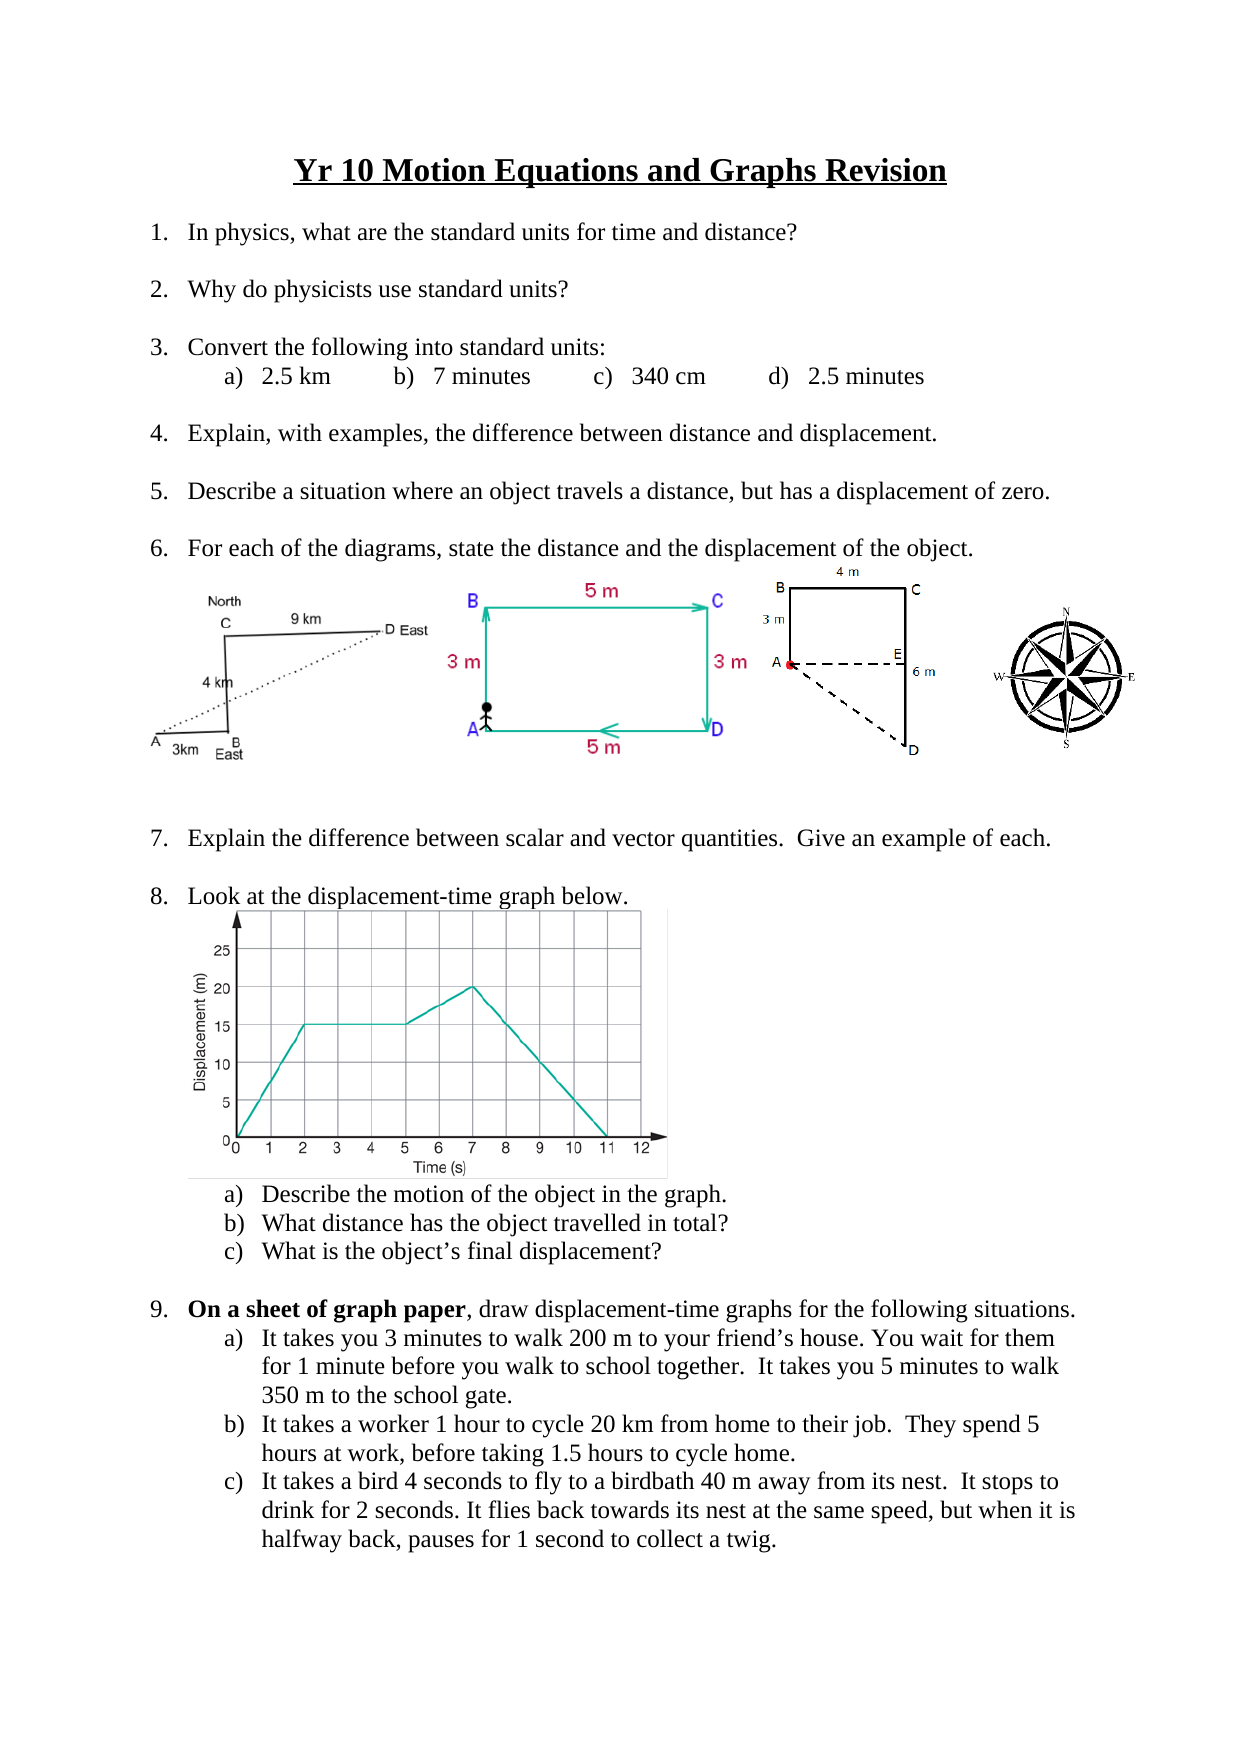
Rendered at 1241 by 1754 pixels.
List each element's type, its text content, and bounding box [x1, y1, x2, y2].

list Convert the following into standard units: [150, 332, 1090, 361]
picture [986, 600, 1141, 755]
picture [187, 909, 668, 1179]
list On a sheet of graph paper, draw displacement-time graphs for the following situations. [150, 1294, 1090, 1323]
list What is the object’s final displacement? [224, 1236, 1090, 1265]
list It takes a bird 4 seconds to fly to a birdbath 40 m away from its nest. It stops to drink for 2 seconds. It flies back towards its nest at the same speed, but when it is halfway back, pauses for 1 second to collect a twig. [224, 1466, 1090, 1553]
list 2.5 km b) 7 minutes c) 340 cm d) 2.5 minutes [224, 361, 1090, 389]
list Describe the motion of the object in the graph. [224, 1179, 1090, 1208]
list It takes a worker 1 hour to cycle 20 km from home to their job. They spend 5 hours at work, before taking 1.5 hours to cycle home. [224, 1409, 1090, 1466]
picture [150, 562, 941, 767]
text Yr 10 Motion Equations and Graphs Revision [150, 150, 1090, 188]
list Describe a situation where an object travels a distance, but has a displacement of zero. [150, 476, 1090, 504]
list Explain, with examples, the difference between distance and displacement. [150, 418, 1090, 447]
list Why do physicists use standard units? [150, 274, 1090, 303]
list For each of the diagrams, state the distance and the displacement of the object. [150, 533, 1090, 562]
list Look at the displacement-time graph below. [150, 881, 1090, 910]
list It takes you 3 minutes to walk 200 m to your friend’s house. You wait for them for 1 minute before you walk to school together. It takes you 5 minutes to walk 350 m to the school gate. [224, 1323, 1090, 1409]
list In physics, what are the standard units for time and distance? [150, 217, 1090, 246]
list What distance has the object travelled in total? [224, 1208, 1090, 1236]
list Explain the difference between scalar and vector quantities. Give an example of each. [150, 823, 1090, 852]
